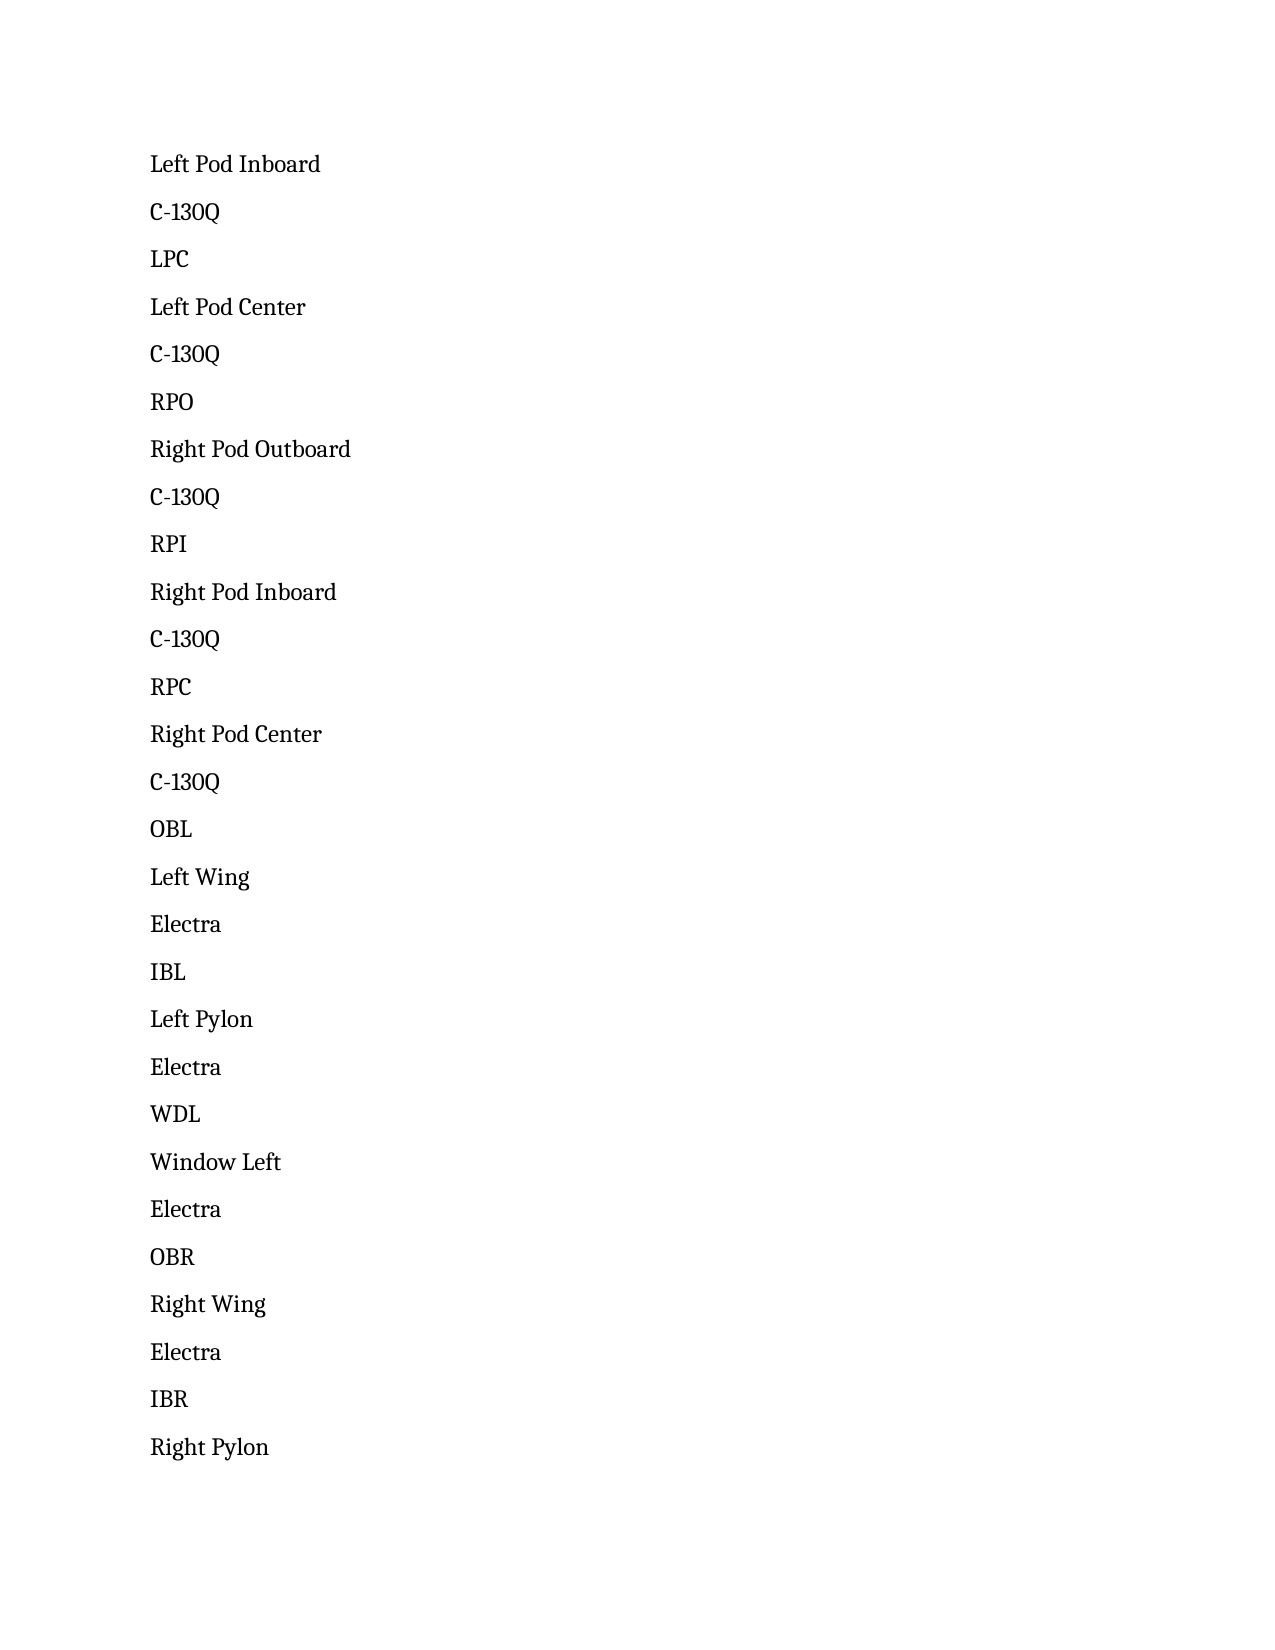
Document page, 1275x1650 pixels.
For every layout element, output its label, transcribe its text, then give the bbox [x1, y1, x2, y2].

text C-130Q [150, 482, 1125, 511]
text Electra [150, 910, 1125, 939]
text Left Pod Center [150, 292, 1125, 321]
text LPC [150, 245, 1125, 274]
text Right Pod Inboard [150, 577, 1125, 606]
text IBL [150, 957, 1125, 986]
text OBR [150, 1242, 1125, 1271]
text RPO [150, 387, 1125, 416]
text C-130Q [150, 625, 1125, 654]
text Left Wing [150, 862, 1125, 891]
text Right Pod Center [150, 720, 1125, 749]
text Right Wing [150, 1290, 1125, 1319]
text Left Pylon [150, 1005, 1125, 1034]
text Electra [150, 1052, 1125, 1081]
text IBR [150, 1385, 1125, 1414]
text Left Pod Inboard [150, 150, 1125, 179]
text RPI [150, 530, 1125, 559]
text C-130Q [150, 197, 1125, 226]
text C-130Q [150, 767, 1125, 796]
text Right Pod Outboard [150, 435, 1125, 464]
text WDL [150, 1100, 1125, 1129]
text Electra [150, 1195, 1125, 1224]
text RPC [150, 672, 1125, 701]
text Window Left [150, 1147, 1125, 1176]
text Electra [150, 1337, 1125, 1366]
text Right Pylon [150, 1432, 1125, 1461]
text OBL [150, 815, 1125, 844]
text C-130Q [150, 340, 1125, 369]
